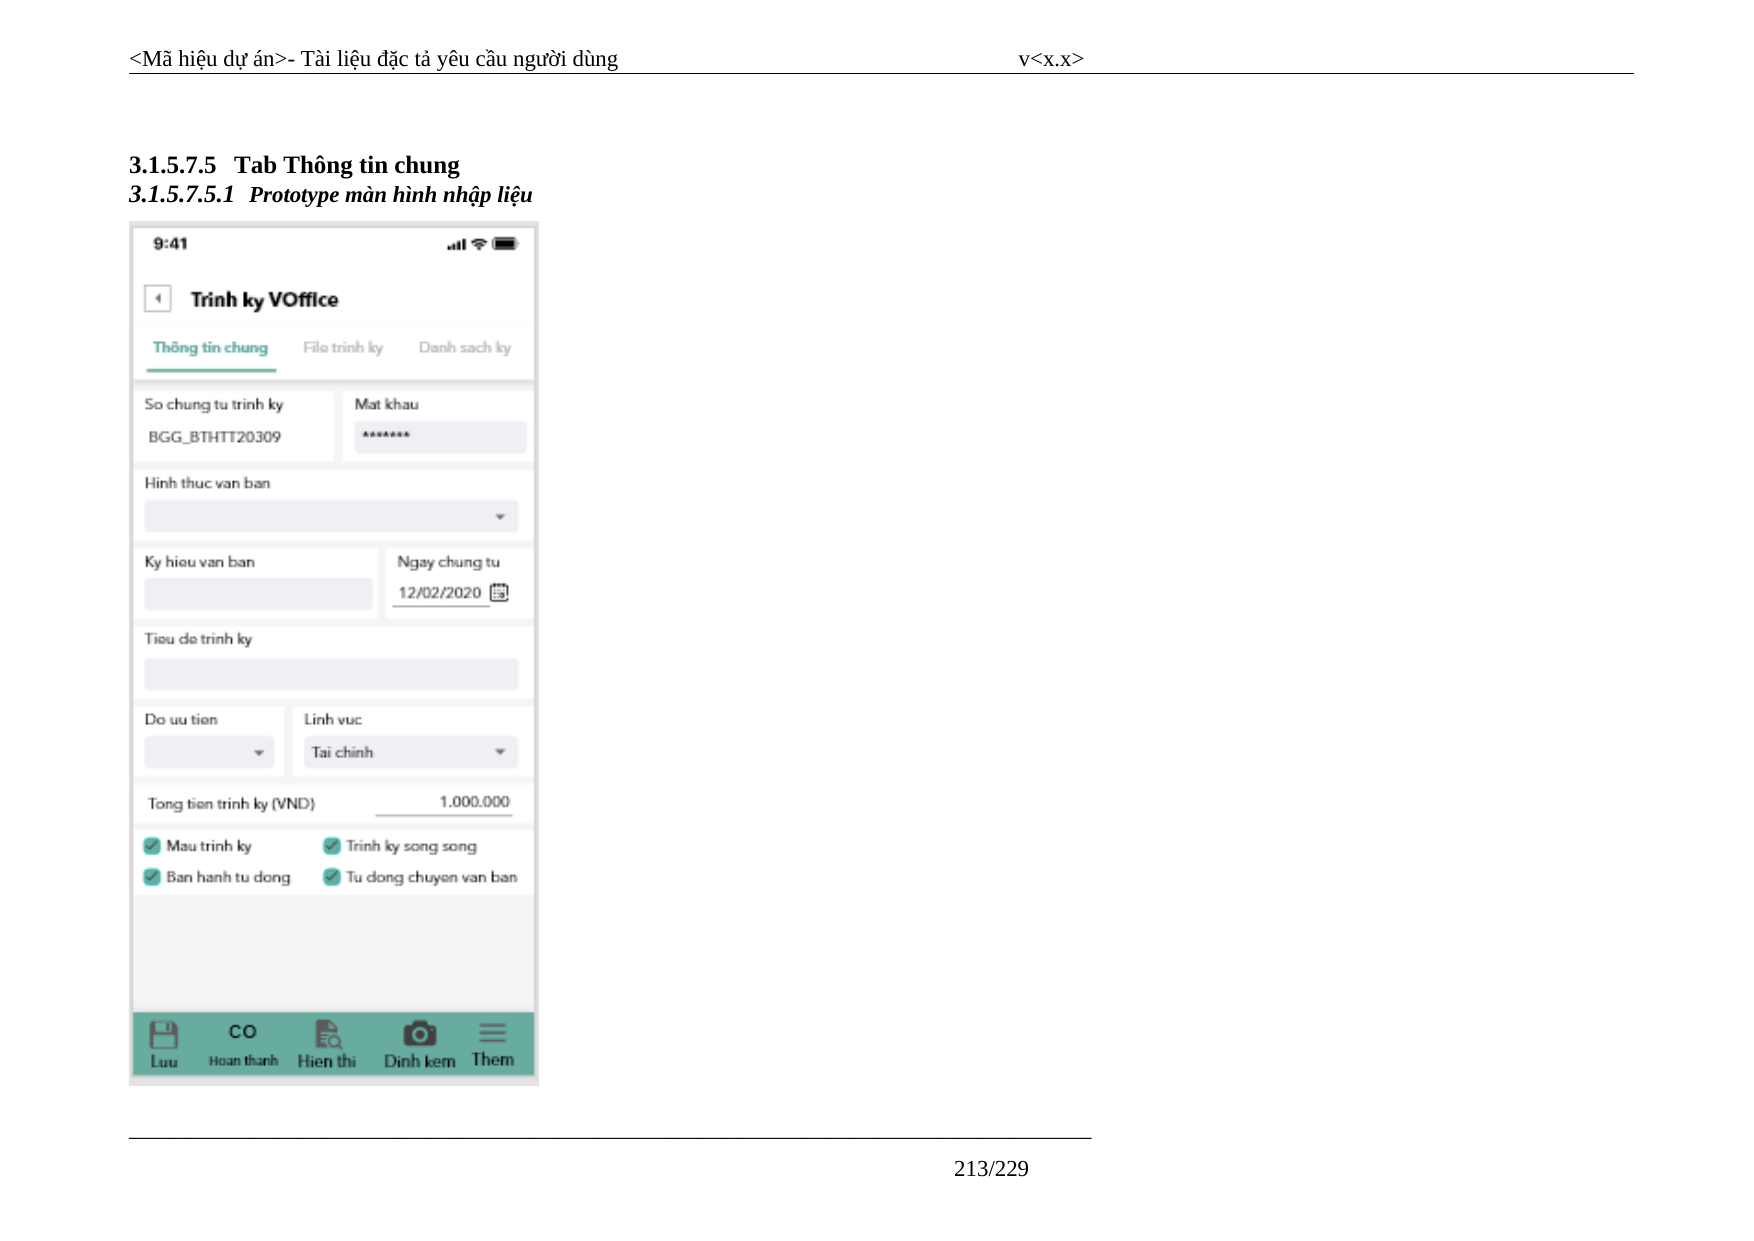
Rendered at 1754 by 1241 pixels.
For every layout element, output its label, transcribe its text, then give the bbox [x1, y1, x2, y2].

subtitle Tab Thông tin chung [129, 150, 1634, 179]
picture [128, 221, 539, 1086]
subtitle Prototype màn hình nhập liệu [129, 179, 1634, 207]
